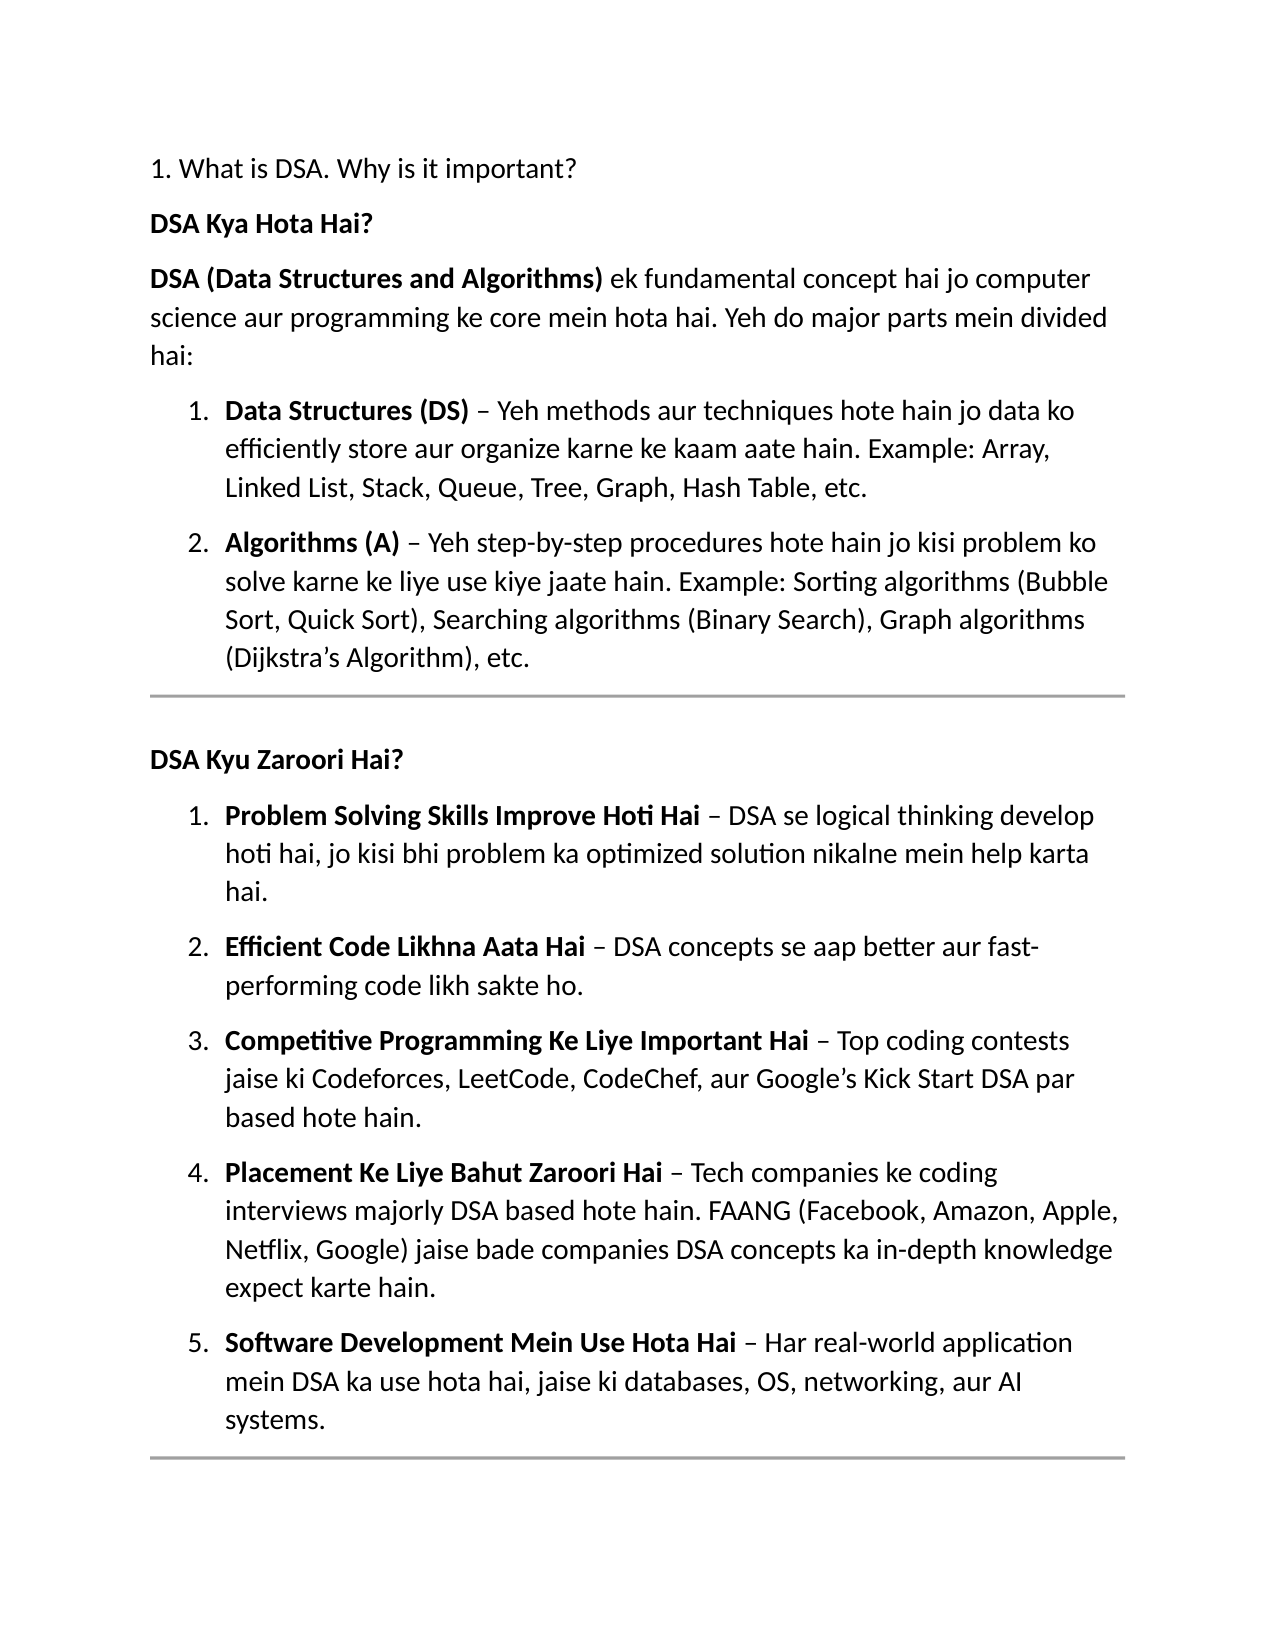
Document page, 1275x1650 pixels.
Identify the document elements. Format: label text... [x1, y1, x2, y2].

list Software Development Mein Use Hota Hai – Har real-world application mein DSA ka use hota hai, jaise ki databases, OS, networking, aur AI systems. [187, 1324, 1125, 1437]
text 1. What is DSA. Why is it important? [150, 150, 1125, 186]
text DSA (Data Structures and Algorithms) ek fundamental concept hai jo computer science aur programming ke core mein hota hai. Yeh do major parts mein divided hai: [150, 260, 1125, 373]
list Data Structures (DS) – Yeh methods aur techniques hote hain jo data ko efficiently store aur organize karne ke kaam aate hain. Example: Array, Linked List, Stack, Queue, Tree, Graph, Hash Table, etc. [187, 392, 1125, 505]
text DSA Kya Hota Hai? [150, 205, 1125, 241]
text DSA Kyu Zaroori Hai? [150, 741, 1125, 777]
list Placement Ke Liye Bahut Zaroori Hai – Tech companies ke coding interviews majorly DSA based hote hain. FAANG (Facebook, Amazon, Apple, Netflix, Google) jaise bade companies DSA concepts ka in-depth knowledge expect karte hain. [187, 1154, 1125, 1305]
list Algorithms (A) – Yeh step-by-step procedures hote hain jo kisi problem ko solve karne ke liye use kiye jaate hain. Example: Sorting algorithms (Bubble Sort, Quick Sort), Searching algorithms (Binary Search), Graph algorithms (Dijkstra’s Algorithm), etc. [187, 524, 1125, 675]
list Efficient Code Likhna Aata Hai – DSA concepts se aap better aur fast-performing code likh sakte ho. [187, 928, 1125, 1003]
list Competitive Programming Ke Liye Important Hai – Top coding contests jaise ki Codeforces, LeetCode, CodeChef, aur Google’s Kick Start DSA par based hote hain. [187, 1022, 1125, 1134]
list Problem Solving Skills Improve Hoti Hai – DSA se logical thinking develop hoti hai, jo kisi bhi problem ka optimized solution nikalne mein help karta hai. [187, 797, 1125, 909]
